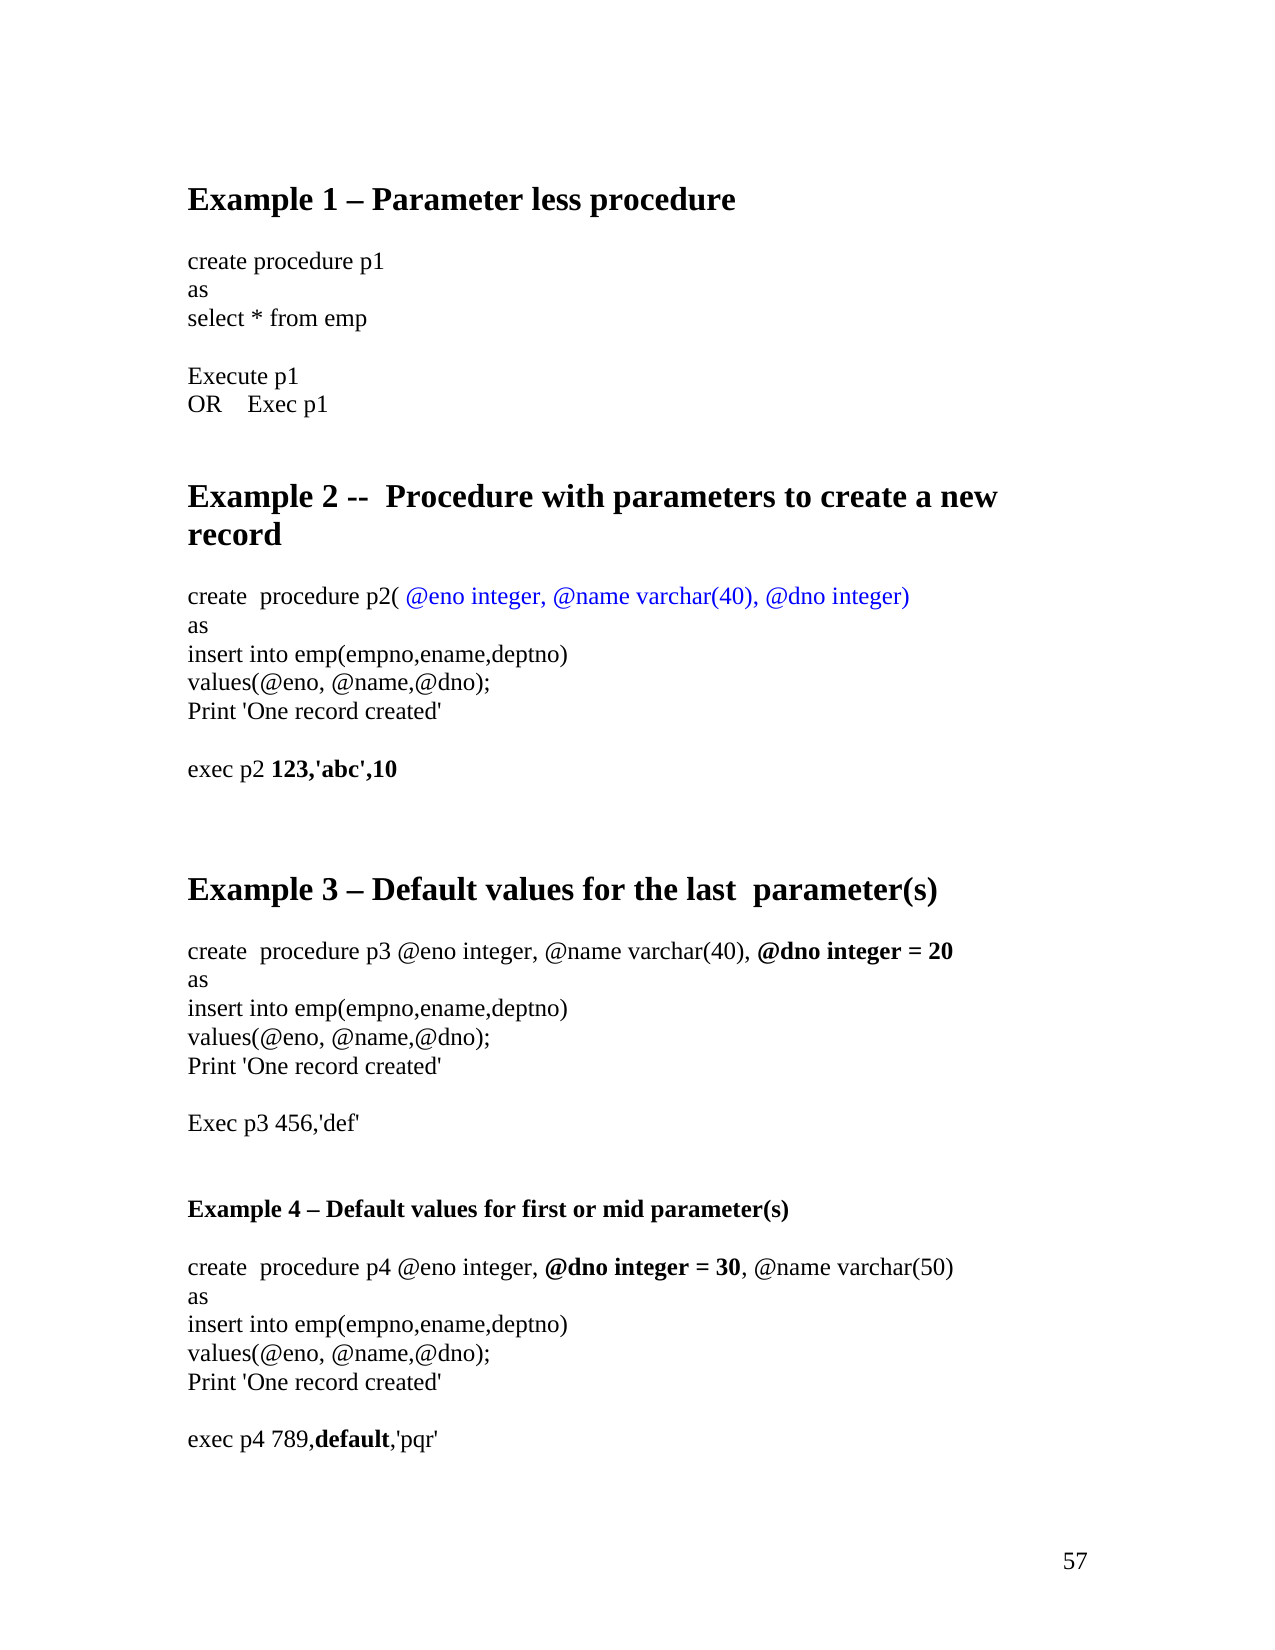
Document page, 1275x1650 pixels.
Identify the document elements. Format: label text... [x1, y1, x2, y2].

text insert into emp(empno,ename,deptno) [187, 639, 1087, 667]
text exec p4 789,default,'pqr' [187, 1424, 1087, 1453]
text as [187, 964, 1087, 993]
text Print 'One record created' [187, 696, 1087, 725]
text insert into emp(empno,ename,deptno) [187, 1309, 1087, 1338]
text create procedure p2( @eno integer, @name varchar(40), @dno integer) [187, 581, 1087, 610]
text insert into emp(empno,ename,deptno) [187, 993, 1087, 1022]
text create procedure p4 @eno integer, @dno integer = 30, @name varchar(50) [187, 1252, 1087, 1281]
text select * from emp [187, 303, 1087, 332]
text Print 'One record created' [187, 1051, 1087, 1079]
text Print 'One record created' [187, 1367, 1087, 1396]
text Execute p1 [187, 361, 1087, 389]
text create procedure p1 [187, 246, 1087, 274]
text values(@eno, @name,@dno); [187, 667, 1087, 696]
text as [187, 1281, 1087, 1309]
text as [187, 274, 1087, 303]
text create procedure p3 @eno integer, @name varchar(40), @dno integer = 20 [187, 936, 1087, 964]
text as [187, 610, 1087, 639]
text values(@eno, @name,@dno); [187, 1338, 1087, 1367]
subtitle Example 1 – Parameter less procedure [187, 179, 1087, 217]
text OR Exec p1 [187, 389, 1087, 418]
text values(@eno, @name,@dno); [187, 1022, 1087, 1051]
subtitle Example 3 – Default values for the last parameter(s) [187, 869, 1087, 907]
text Exec p3 456,'def' [187, 1108, 1087, 1137]
subtitle Example 2 -- Procedure with parameters to create a new record [187, 476, 1087, 552]
text Example 4 – Default values for first or mid parameter(s) [187, 1194, 1087, 1223]
text exec p2 123,'abc',10 [187, 754, 1087, 782]
